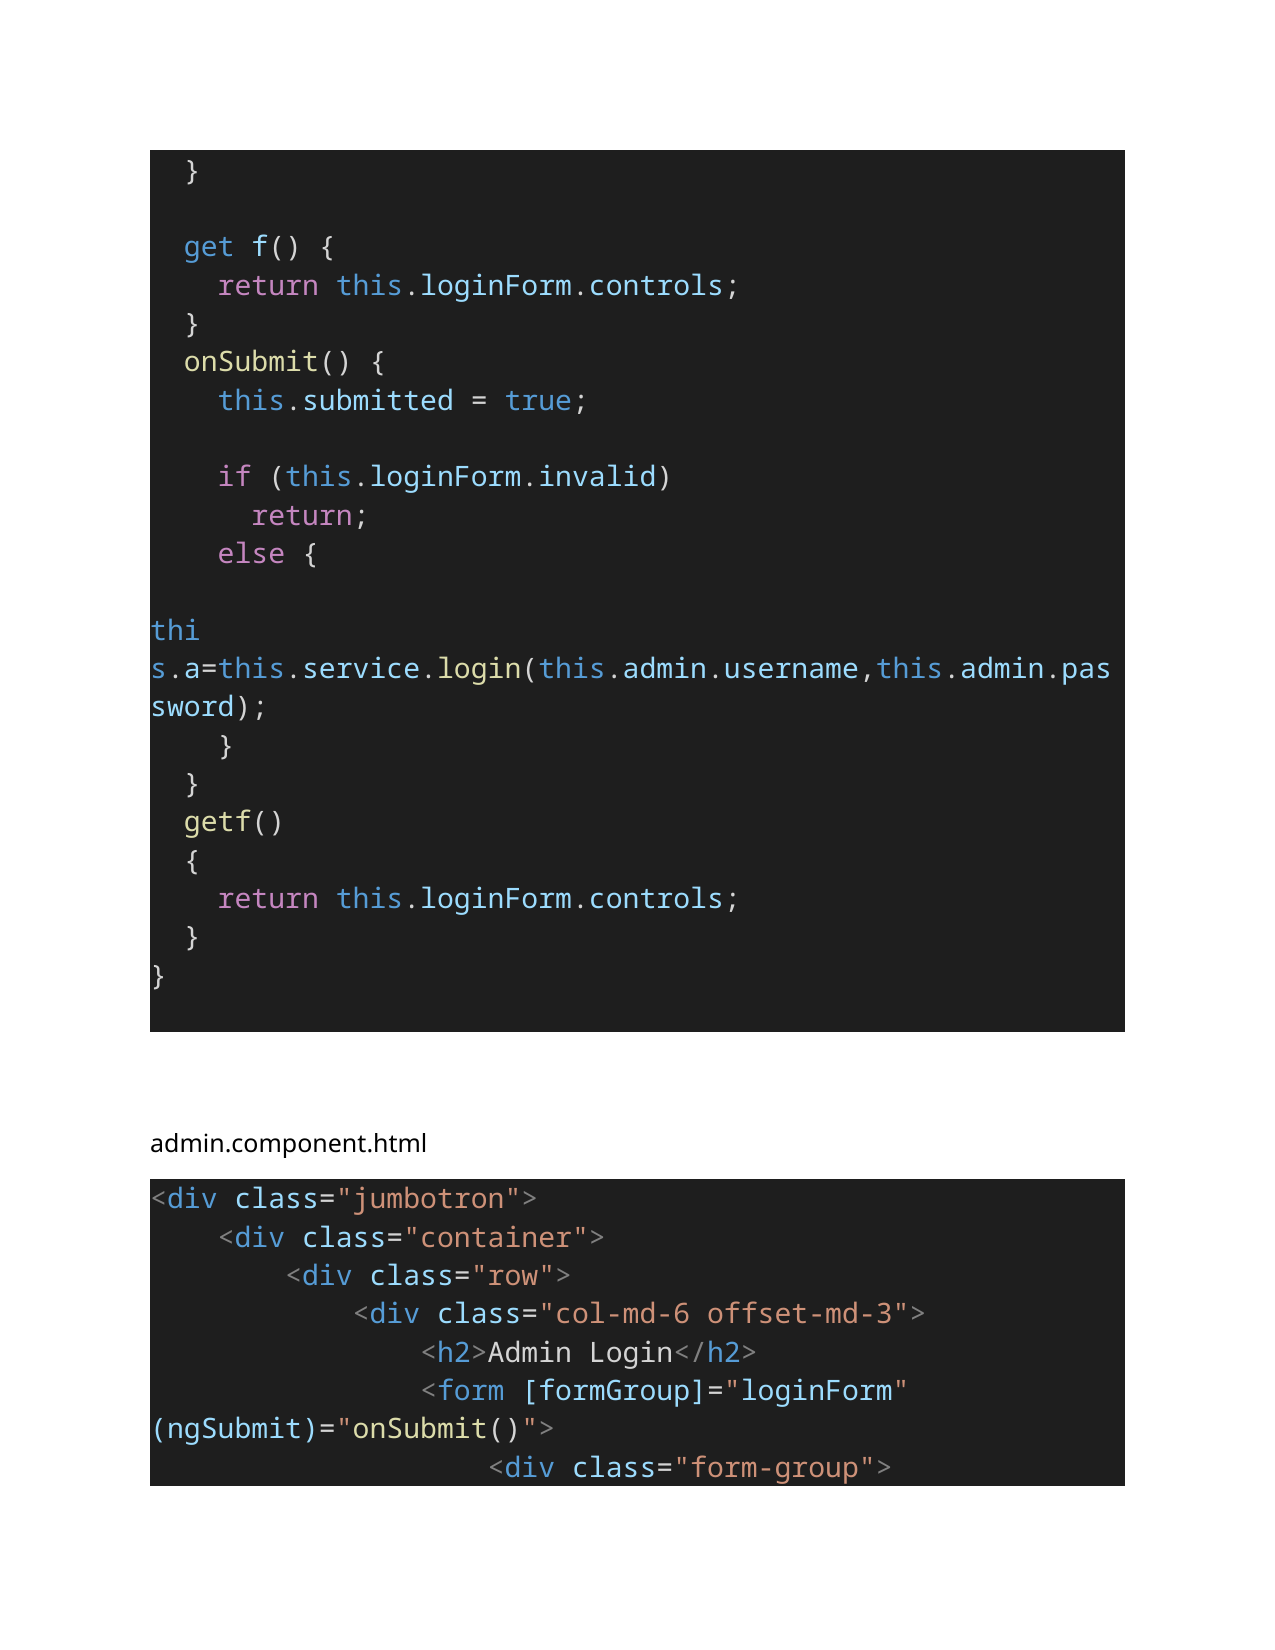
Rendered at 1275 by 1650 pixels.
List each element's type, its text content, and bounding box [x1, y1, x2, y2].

text } [150, 955, 1125, 993]
text <div class="jumbotron"> [150, 1179, 1125, 1217]
text if (this.loginForm.invalid) [150, 457, 1125, 495]
text this.a=this.service.login(this.admin.username,this.admin.password); [150, 572, 1125, 725]
text get f() { [150, 227, 1125, 265]
text } [150, 917, 1125, 955]
text } [150, 303, 1125, 342]
text return this.loginForm.controls; [150, 265, 1125, 303]
text getf() [150, 802, 1125, 840]
text } [150, 763, 1125, 802]
text admin.component.html [150, 1125, 1125, 1159]
text { [150, 840, 1125, 878]
text <form [formGroup]="loginForm" (ngSubmit)="onSubmit()"> [150, 1371, 1125, 1447]
text <h2>Admin Login</h2> [150, 1332, 1125, 1371]
text } [150, 150, 1125, 188]
text <div class="col-md-6 offset-md-3"> [150, 1294, 1125, 1332]
text } [150, 725, 1125, 763]
text onSubmit() { [150, 342, 1125, 380]
text return; [150, 495, 1125, 533]
text this.submitted = true; [150, 380, 1125, 418]
text <div class="row"> [150, 1256, 1125, 1294]
text <div class="form-group"> [150, 1447, 1125, 1486]
text <div class="container"> [150, 1217, 1125, 1256]
text return this.loginForm.controls; [150, 878, 1125, 917]
text else { [150, 533, 1125, 572]
